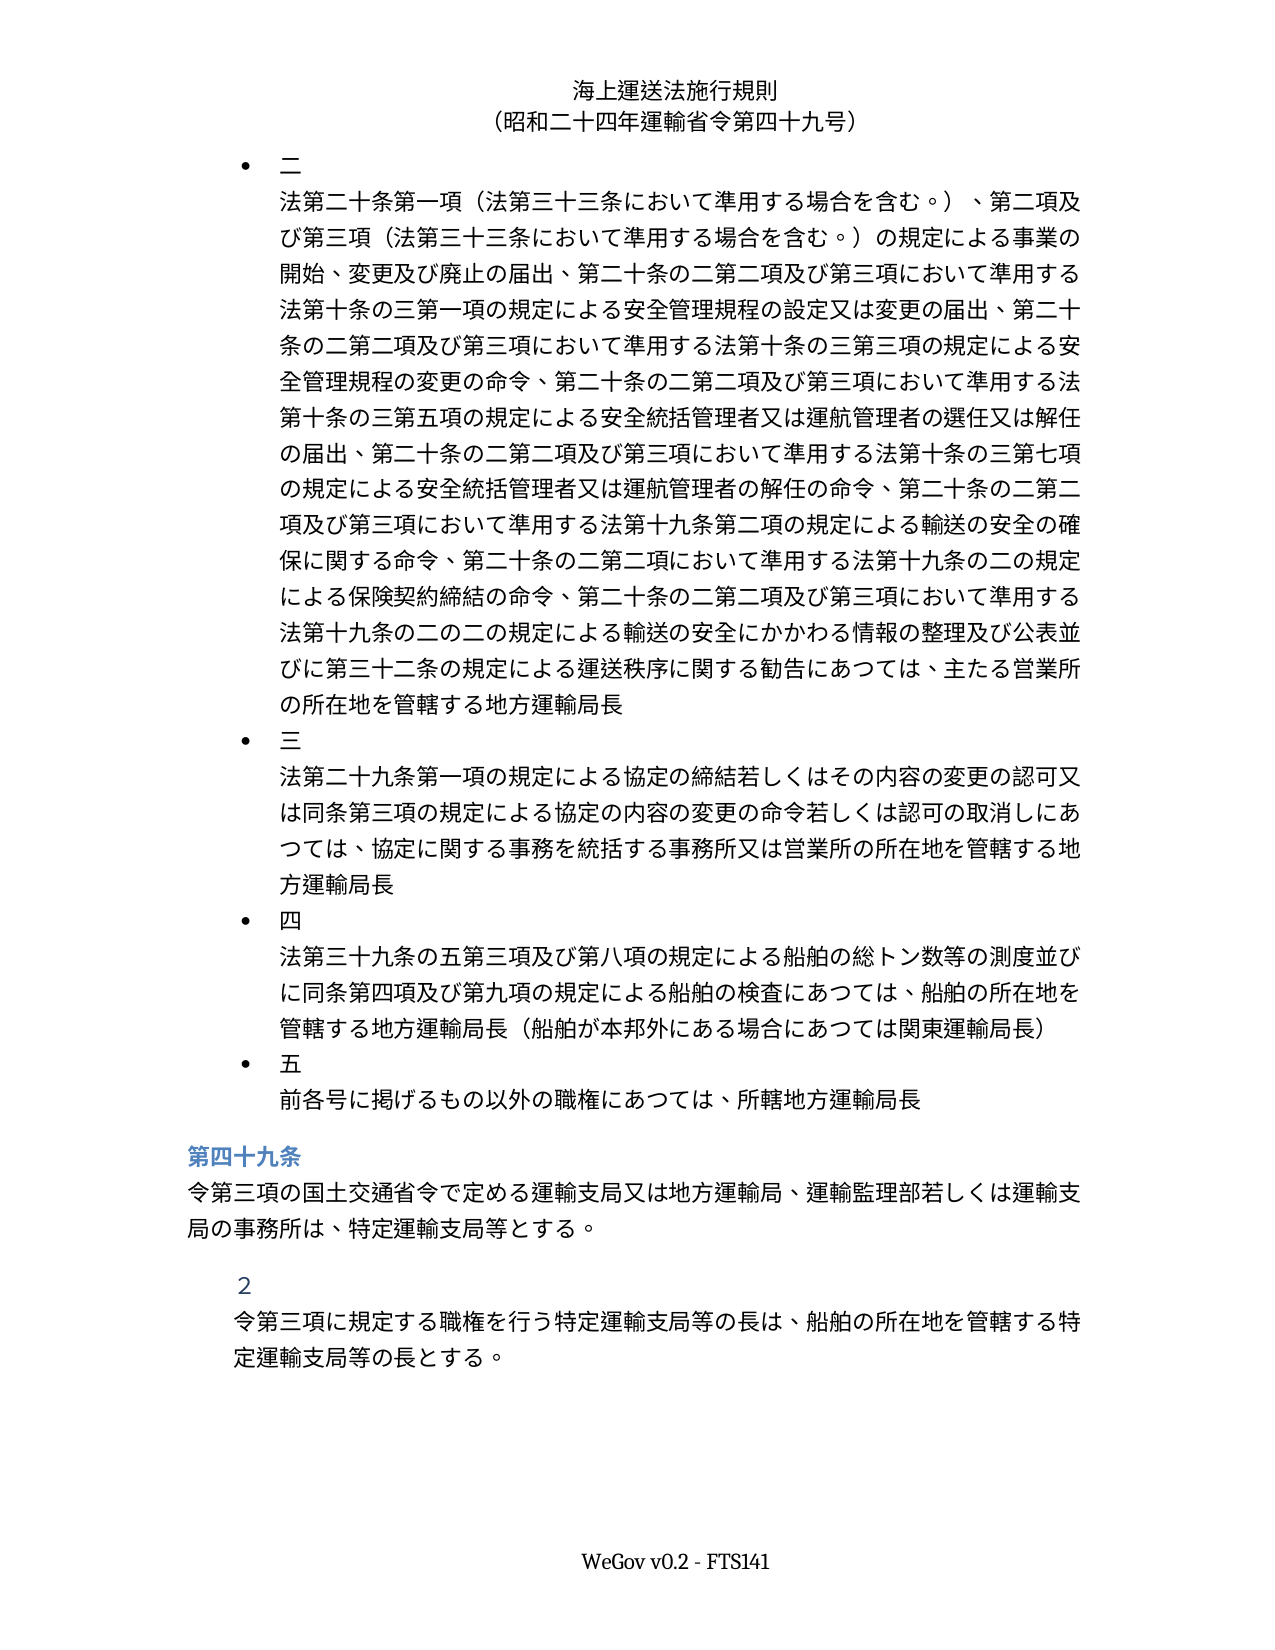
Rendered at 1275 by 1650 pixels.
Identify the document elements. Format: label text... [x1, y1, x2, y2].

list 五 前各号に掲げるもの以外の職権にあつては、所轄地方運輸局長 [242, 1048, 1087, 1116]
subtitle 第四十九条 [187, 1141, 1087, 1172]
text 令第三項の国土交通省令で定める運輸支局又は地方運輸局、運輸監理部若しくは運輸支局の事務所は、特定運輸支局等とする。 [187, 1177, 1087, 1244]
list 二 法第二十条第一項（法第三十三条において準用する場合を含む。）、第二項及び第三項（法第三十三条において準用する場合を含む。）の規定による事業の開始、変更及び廃止の届出、第二十条の二第二項及び第三項において準用する法第十条の三第一項の規定による安全管理規程の設定又は変更の届出、第二十条の二第二項及び第三項において準用する法第十条の三第三項の規定による安全管理規程の変更の命令、第二十条の二第二項及び第三項において準用する法第十条の三第五項の規定による安全統括管理者又は運航管理者の選任又は解任の届出、第二十条の二第二項及び第三項において準用する法第十条の三第七項の規定による安全統括管理者又は運航管理者の解任の命令、第二十条の二第二項及び第三項において準用する法第十九条第二項の規定による輸送の安全の確保に関する命令、第二十条の二第二項において準用する法第十九条の二の規定による保険契約締結の命令、第二十条の二第二項及び第三項において準用する法第十九条の二の二の規定による輸送の安全にかかわる情報の整理及び公表並びに第三十二条の規定による運送秩序に関する勧告にあつては、主たる営業所の所在地を管轄する地方運輸局長 [242, 150, 1087, 720]
subtitle ２ [233, 1270, 1087, 1301]
list 三 法第二十九条第一項の規定による協定の締結若しくはその内容の変更の認可又は同条第三項の規定による協定の内容の変更の命令若しくは認可の取消しにあつては、協定に関する事務を統括する事務所又は営業所の所在地を管轄する地方運輸局長 [242, 725, 1087, 900]
text 令第三項に規定する職権を行う特定運輸支局等の長は、船舶の所在地を管轄する特定運輸支局等の長とする。 [233, 1306, 1087, 1373]
list 四 法第三十九条の五第三項及び第八項の規定による船舶の総トン数等の測度並びに同条第四項及び第九項の規定による船舶の検査にあつては、船舶の所在地を管轄する地方運輸局長（船舶が本邦外にある場合にあつては関東運輸局長） [242, 905, 1087, 1044]
